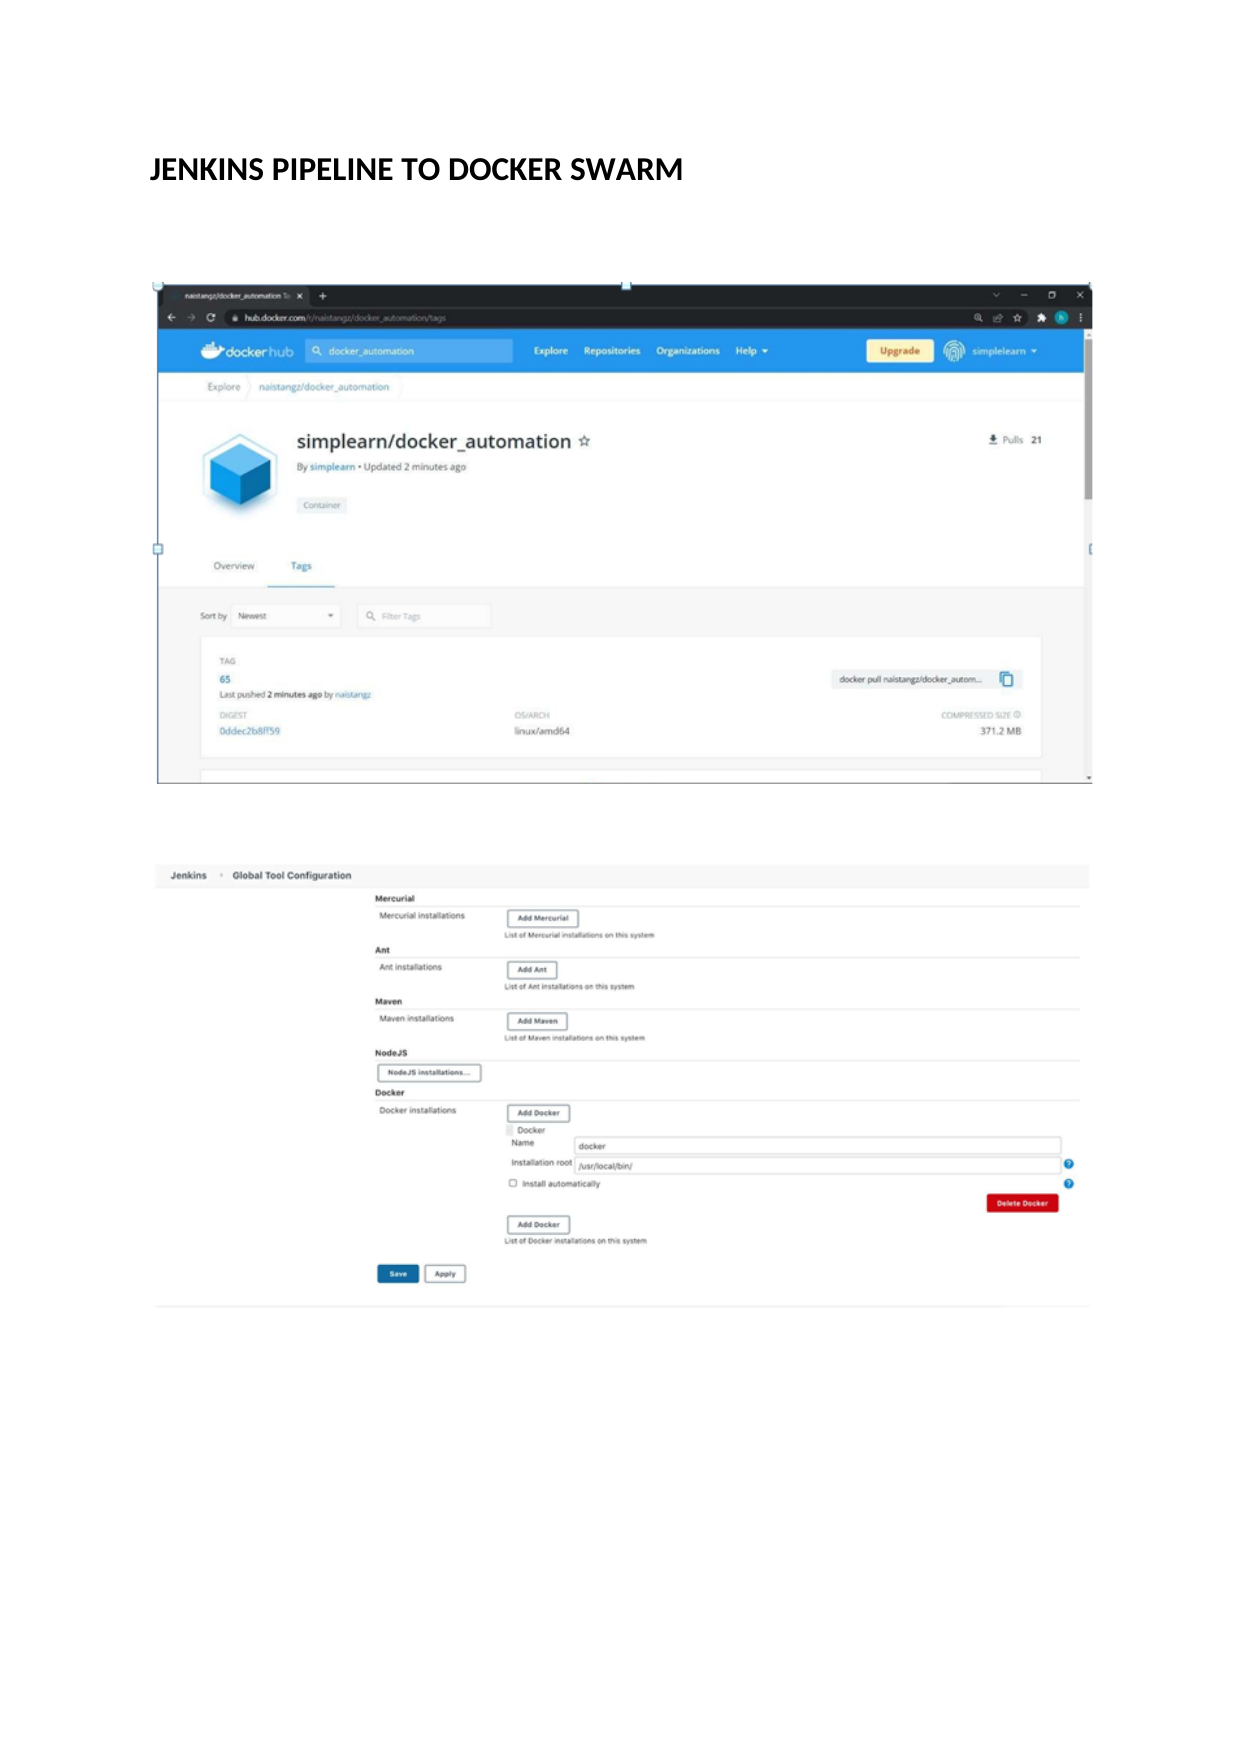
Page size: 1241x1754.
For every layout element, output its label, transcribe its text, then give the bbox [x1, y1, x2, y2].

text JENKINS PIPELINE TO DOCKER SWARM [150, 148, 1105, 189]
picture [152, 282, 1093, 784]
picture [150, 861, 1091, 1308]
